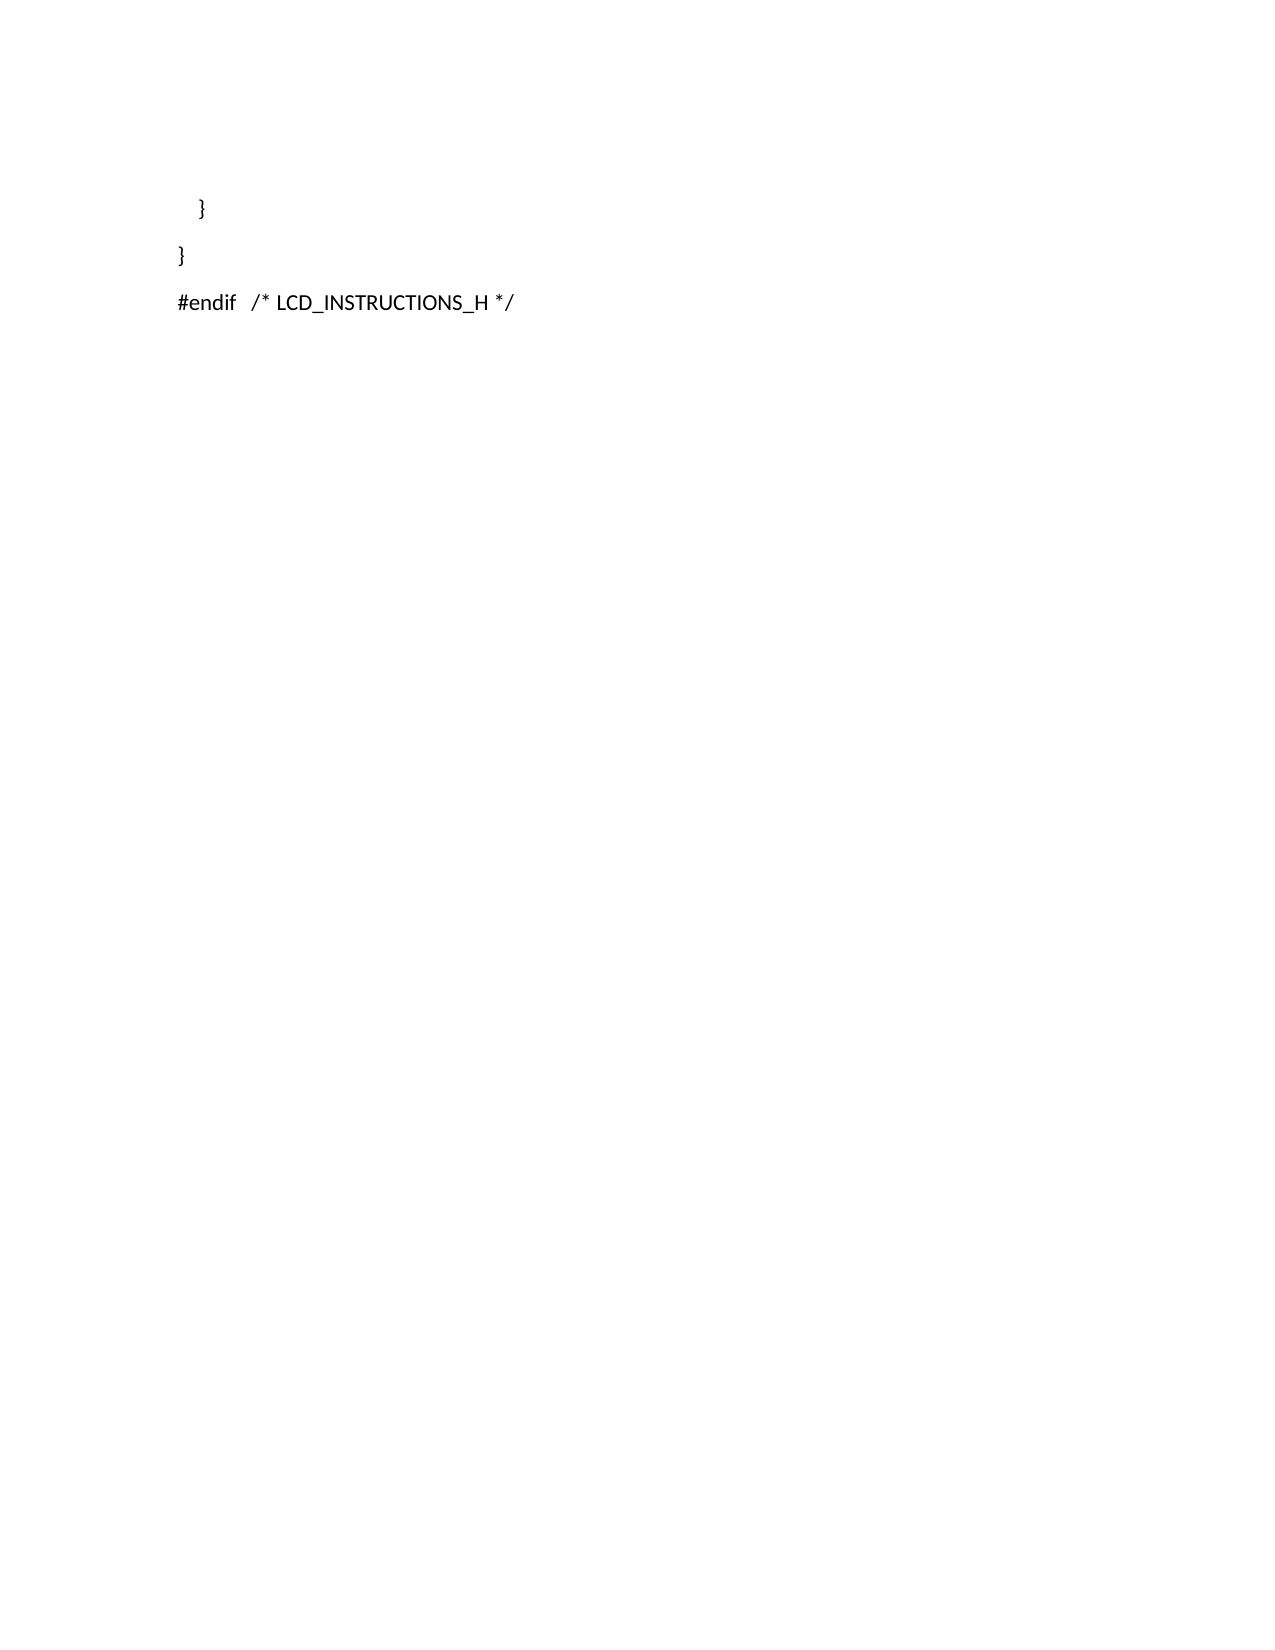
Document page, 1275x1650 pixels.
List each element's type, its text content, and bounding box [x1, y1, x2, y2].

text } [177, 194, 1098, 222]
text } [177, 241, 1098, 269]
text #endif /* LCD_INSTRUCTIONS_H */ [177, 288, 1098, 316]
